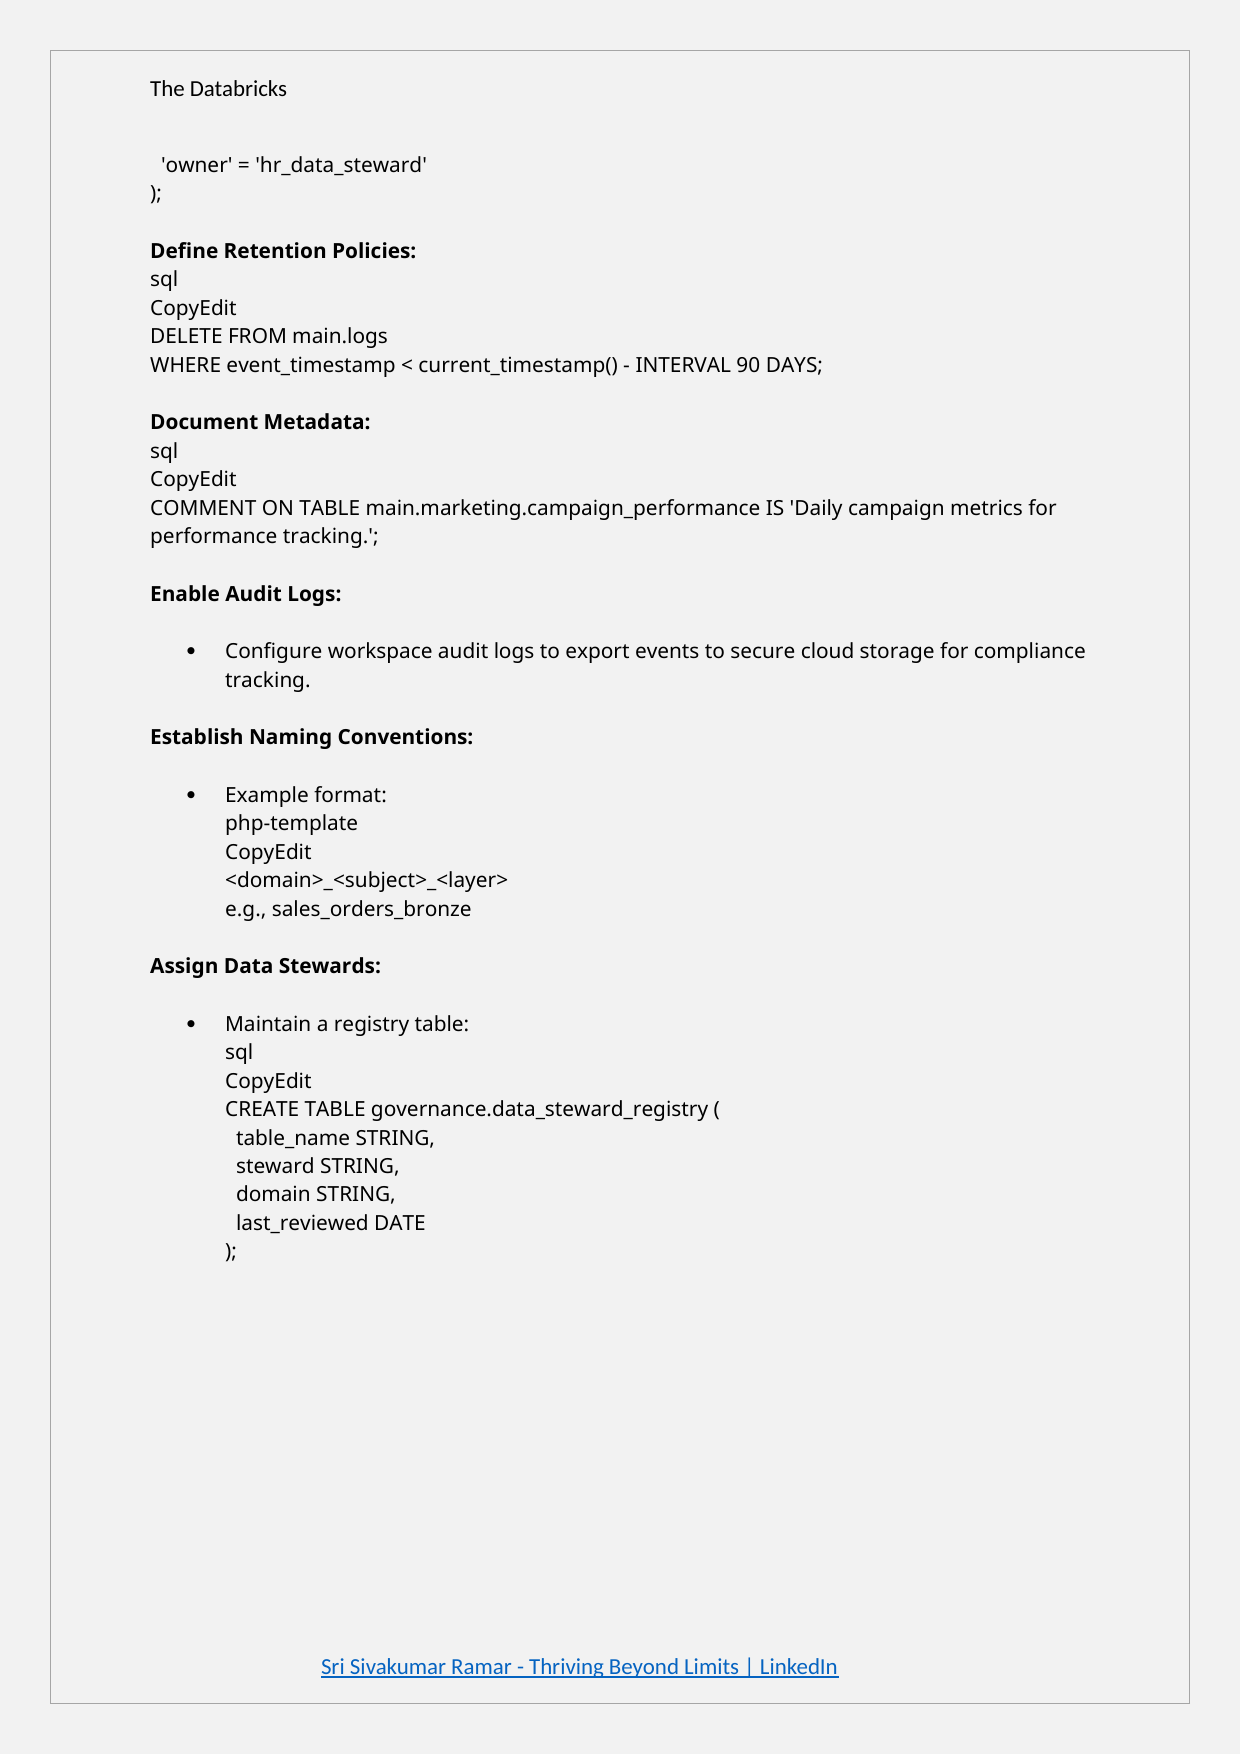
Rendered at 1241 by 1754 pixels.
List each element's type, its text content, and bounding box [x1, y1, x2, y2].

text DELETE FROM main.logs [150, 321, 1090, 350]
list Example format: [187, 780, 1090, 808]
text CopyEdit [225, 1066, 1090, 1094]
text last_reviewed DATE [225, 1208, 1090, 1236]
text sql [225, 1037, 1090, 1066]
text table_name STRING, [225, 1123, 1090, 1151]
text Document Metadata: [150, 407, 1090, 436]
text CopyEdit [150, 293, 1090, 321]
text COMMENT ON TABLE main.marketing.campaign_performance IS 'Daily campaign metrics for performance tracking.'; [150, 493, 1090, 549]
text Establish Naming Conventions: [150, 722, 1090, 751]
text Define Retention Policies: [150, 236, 1090, 264]
text <domain>_<subject>_<layer> [225, 865, 1090, 894]
text WHERE event_timestamp < current_timestamp() - INTERVAL 90 DAYS; [150, 350, 1090, 378]
text CREATE TABLE governance.data_steward_registry ( [225, 1094, 1090, 1123]
text steward STRING, [225, 1151, 1090, 1179]
text 'owner' = 'hr_data_steward' [150, 150, 1090, 178]
text e.g., sales_orders_bronze [225, 894, 1090, 922]
text sql [150, 436, 1090, 464]
text ); [225, 1236, 1090, 1265]
text CopyEdit [150, 464, 1090, 493]
list Maintain a registry table: [187, 1009, 1090, 1037]
text CopyEdit [225, 837, 1090, 865]
text php-template [225, 808, 1090, 837]
text Assign Data Stewards: [150, 951, 1090, 980]
text sql [150, 264, 1090, 293]
text Enable Audit Logs: [150, 579, 1090, 607]
list Configure workspace audit logs to export events to secure cloud storage for compliance tracking. [187, 636, 1090, 693]
text domain STRING, [225, 1179, 1090, 1208]
text ); [150, 178, 1090, 207]
